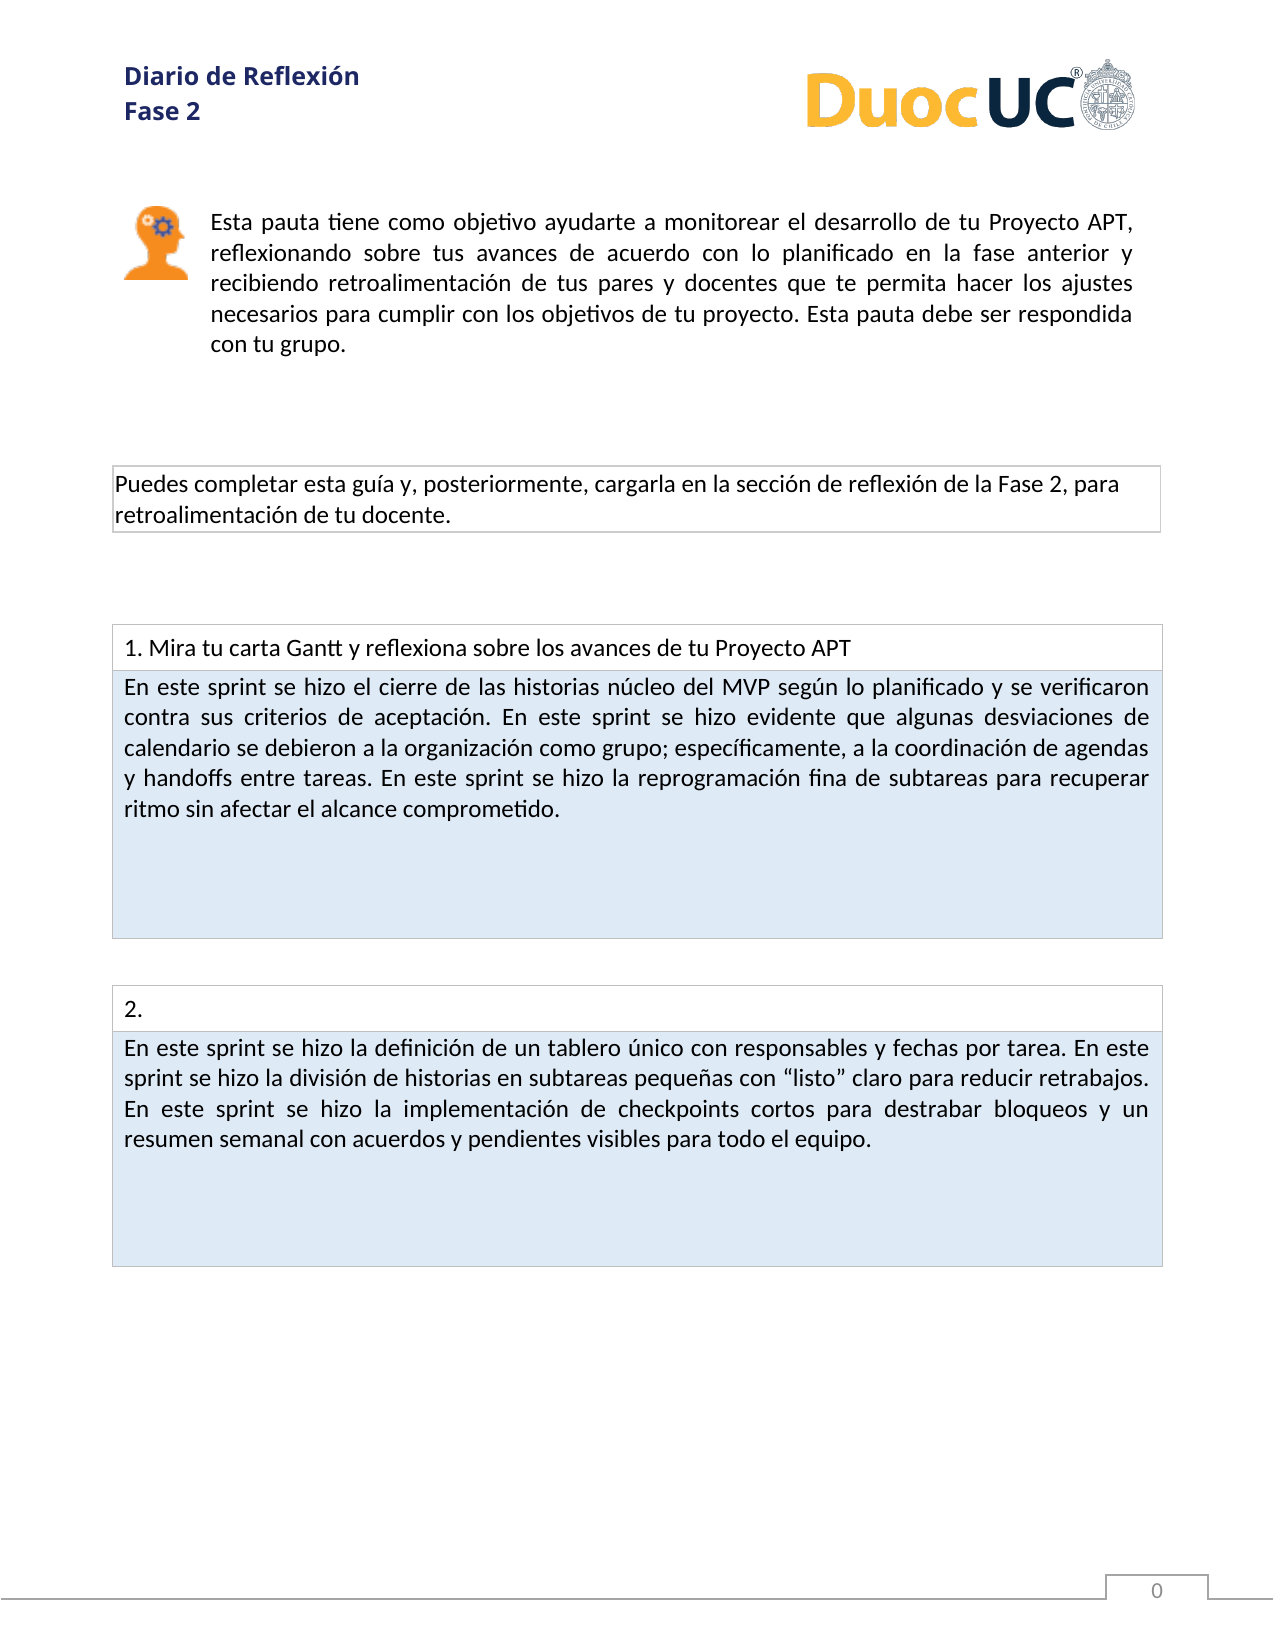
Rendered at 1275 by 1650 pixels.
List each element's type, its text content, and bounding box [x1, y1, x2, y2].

picture [807, 59, 1135, 130]
table_header 2. [113, 986, 1162, 1031]
table_header 1. Mira tu carta Gantt y reflexiona sobre los avances de tu Proyecto APT [113, 625, 1162, 670]
table_cell En este sprint se hizo el cierre de las historias núcleo del MVP según lo planificado y se verificaron contra sus criterios de aceptación. En este sprint se hizo evidente que algunas desviaciones de calendario se debieron a la organización como grupo; específicamente, a la coordinación de agendas y handoffs entre tareas. En este sprint se hizo la reprogramación fina de subtareas para recuperar ritmo sin afectar el alcance comprometido. [113, 671, 1162, 938]
table_header [112, 207, 199, 435]
table_header Puedes completar esta guía y, posteriormente, cargarla en la sección de reflexión de la Fase 2, para retroalimentación de tu docente. [114, 467, 1160, 531]
table_cell En este sprint se hizo la definición de un tablero único con responsables y fechas por tarea. En este sprint se hizo la división de historias en subtareas pequeñas con “listo” claro para reducir retrabajos. En este sprint se hizo la implementación de checkpoints cortos para destrabar bloqueos y un resumen semanal con acuerdos y pendientes visibles para todo el equipo. [113, 1032, 1162, 1266]
table_header Esta pauta tiene como objetivo ayudarte a monitorear el desarrollo de tu Proyecto APT, reflexionando sobre tus avances de acuerdo con lo planificado en la fase anterior y recibiendo retroalimentación de tus pares y docentes que te permita hacer los ajustes necesarios para cumplir con los objetivos de tu proyecto. Esta pauta debe ser respondida con tu grupo. [199, 207, 1146, 435]
